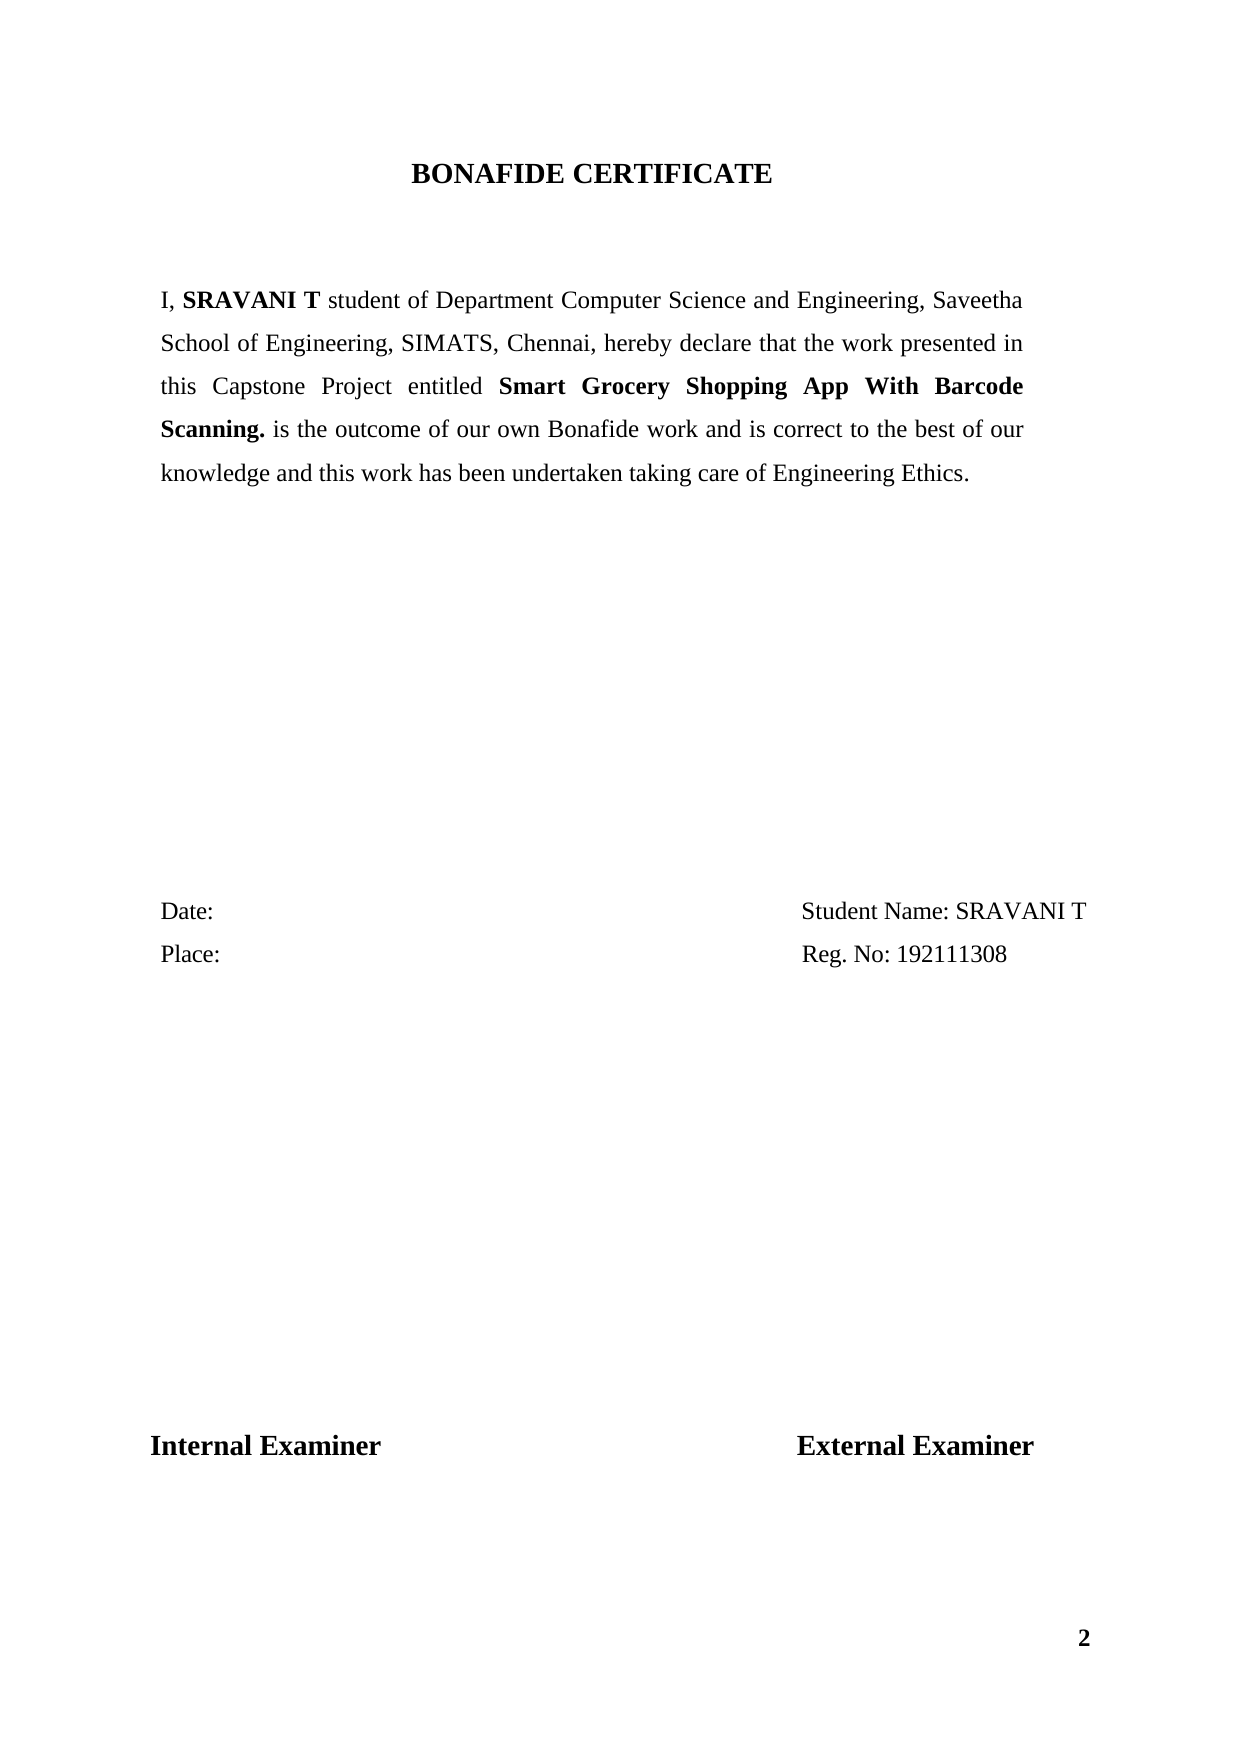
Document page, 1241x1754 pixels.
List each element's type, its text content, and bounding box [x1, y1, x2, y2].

text I, SRAVANI T student of Department Computer Science and Engineering, Saveetha School of Engineering, SIMATS, Chennai, hereby declare that the work presented in this Capstone Project entitled Smart Grocery Shopping App With Barcode Scanning. is the outcome of our own Bonafide work and is correct to the best of our knowledge and this work has been undertaken taking care of Engineering Ethics. [160, 285, 1024, 486]
text Date: Student Name: SRAVANI T [160, 896, 1090, 925]
text Internal Examiner External Examiner [150, 1428, 1090, 1462]
text BONAFIDE CERTIFICATE [150, 157, 1034, 190]
text Place: Reg. No: 192111308 [160, 939, 1090, 968]
